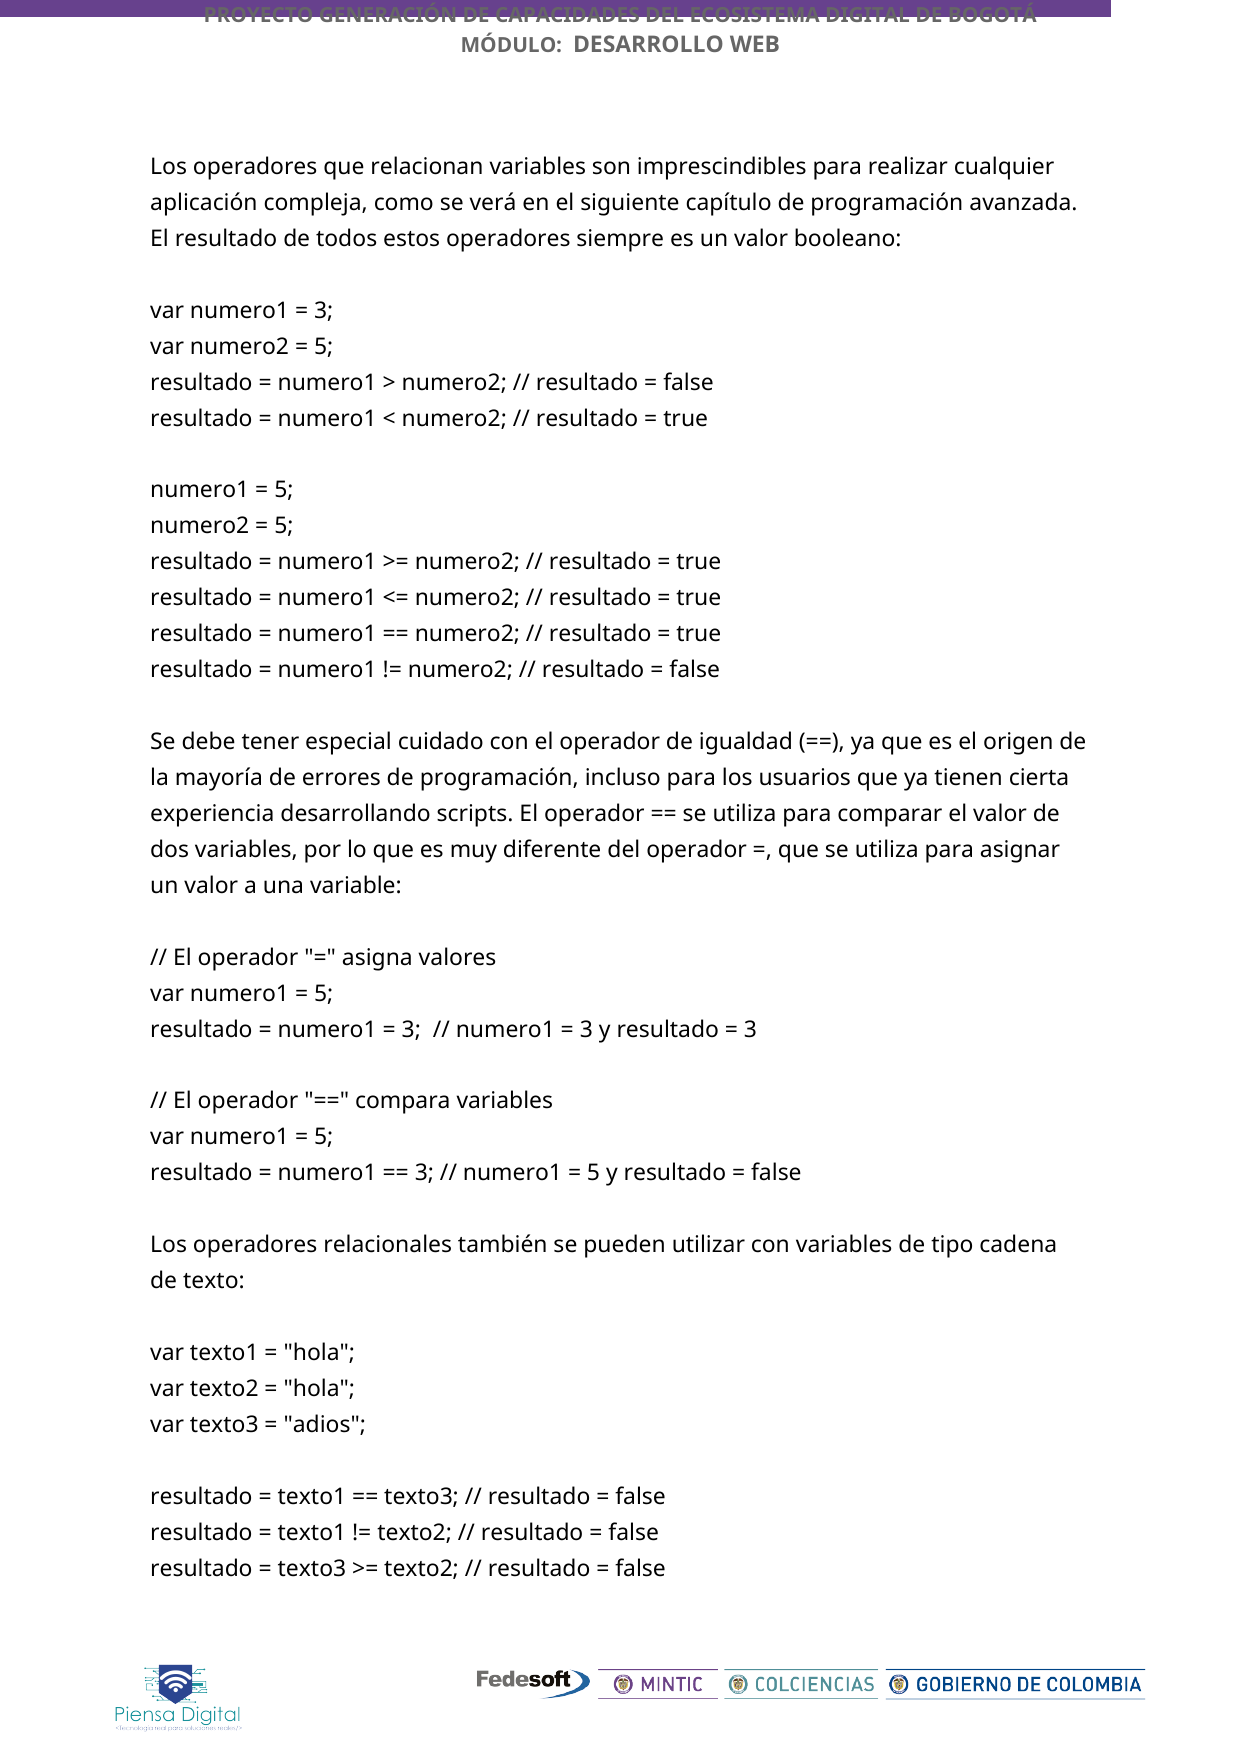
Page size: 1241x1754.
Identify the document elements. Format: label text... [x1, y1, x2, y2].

picture [467, 1651, 1148, 1707]
text // El operador "=" asigna valores var numero1 = 5; resultado = numero1 = 3; // numero1 = 3 y resultado = 3 // El operador "==" compara variables var numero1 = 5; resultado = numero1 == 3; // numero1 = 5 y resultado = false [150, 941, 1090, 1187]
picture [467, 10, 473, 17]
text Se debe tener especial cuidado con el operador de igualdad (==), ya que es el origen de la mayoría de errores de programación, incluso para los usuarios que ya tienen cierta experiencia desarrollando scripts. El operador == se utiliza para comparar el valor de dos variables, por lo que es muy diferente del operador =, que se utiliza para asignar un valor a una variable: [150, 725, 1090, 900]
picture [606, 10, 612, 17]
picture [920, 10, 926, 17]
picture [301, 10, 308, 17]
picture [966, 10, 973, 17]
picture [104, 1651, 247, 1744]
picture [650, 10, 656, 17]
text Los operadores relacionales también se pueden utilizar con variables de tipo cadena de texto: [150, 1228, 1090, 1295]
picture [998, 10, 1005, 17]
text Los operadores que relacionan variables son imprescindibles para realizar cualquier aplicación compleja, como se verá en el siguiente capítulo de programación avanzada. El resultado de todos estos operadores siempre es un valor booleano: [150, 150, 1090, 253]
picture [830, 10, 836, 17]
picture [719, 10, 726, 17]
picture [428, 10, 435, 17]
picture [576, 10, 582, 17]
picture [235, 10, 242, 17]
text var texto1 = "hola"; var texto2 = "hola"; var texto3 = "adios"; resultado = texto1 == texto3; // resultado = false resultado = texto1 != texto2; // resultado = false resultado = texto3 >= texto2; // resultado = false [150, 1336, 1090, 1583]
text var numero1 = 3; var numero2 = 5; resultado = numero1 > numero2; // resultado = false resultado = numero1 < numero2; // resultado = true numero1 = 5; numero2 = 5; resultado = numero1 >= numero2; // resultado = true resultado = numero1 <= numero2; // resultado = true resultado = numero1 == numero2; // resultado = true resultado = numero1 != numero2; // resultado = false [150, 294, 1090, 684]
picture [0, 0, 1111, 17]
